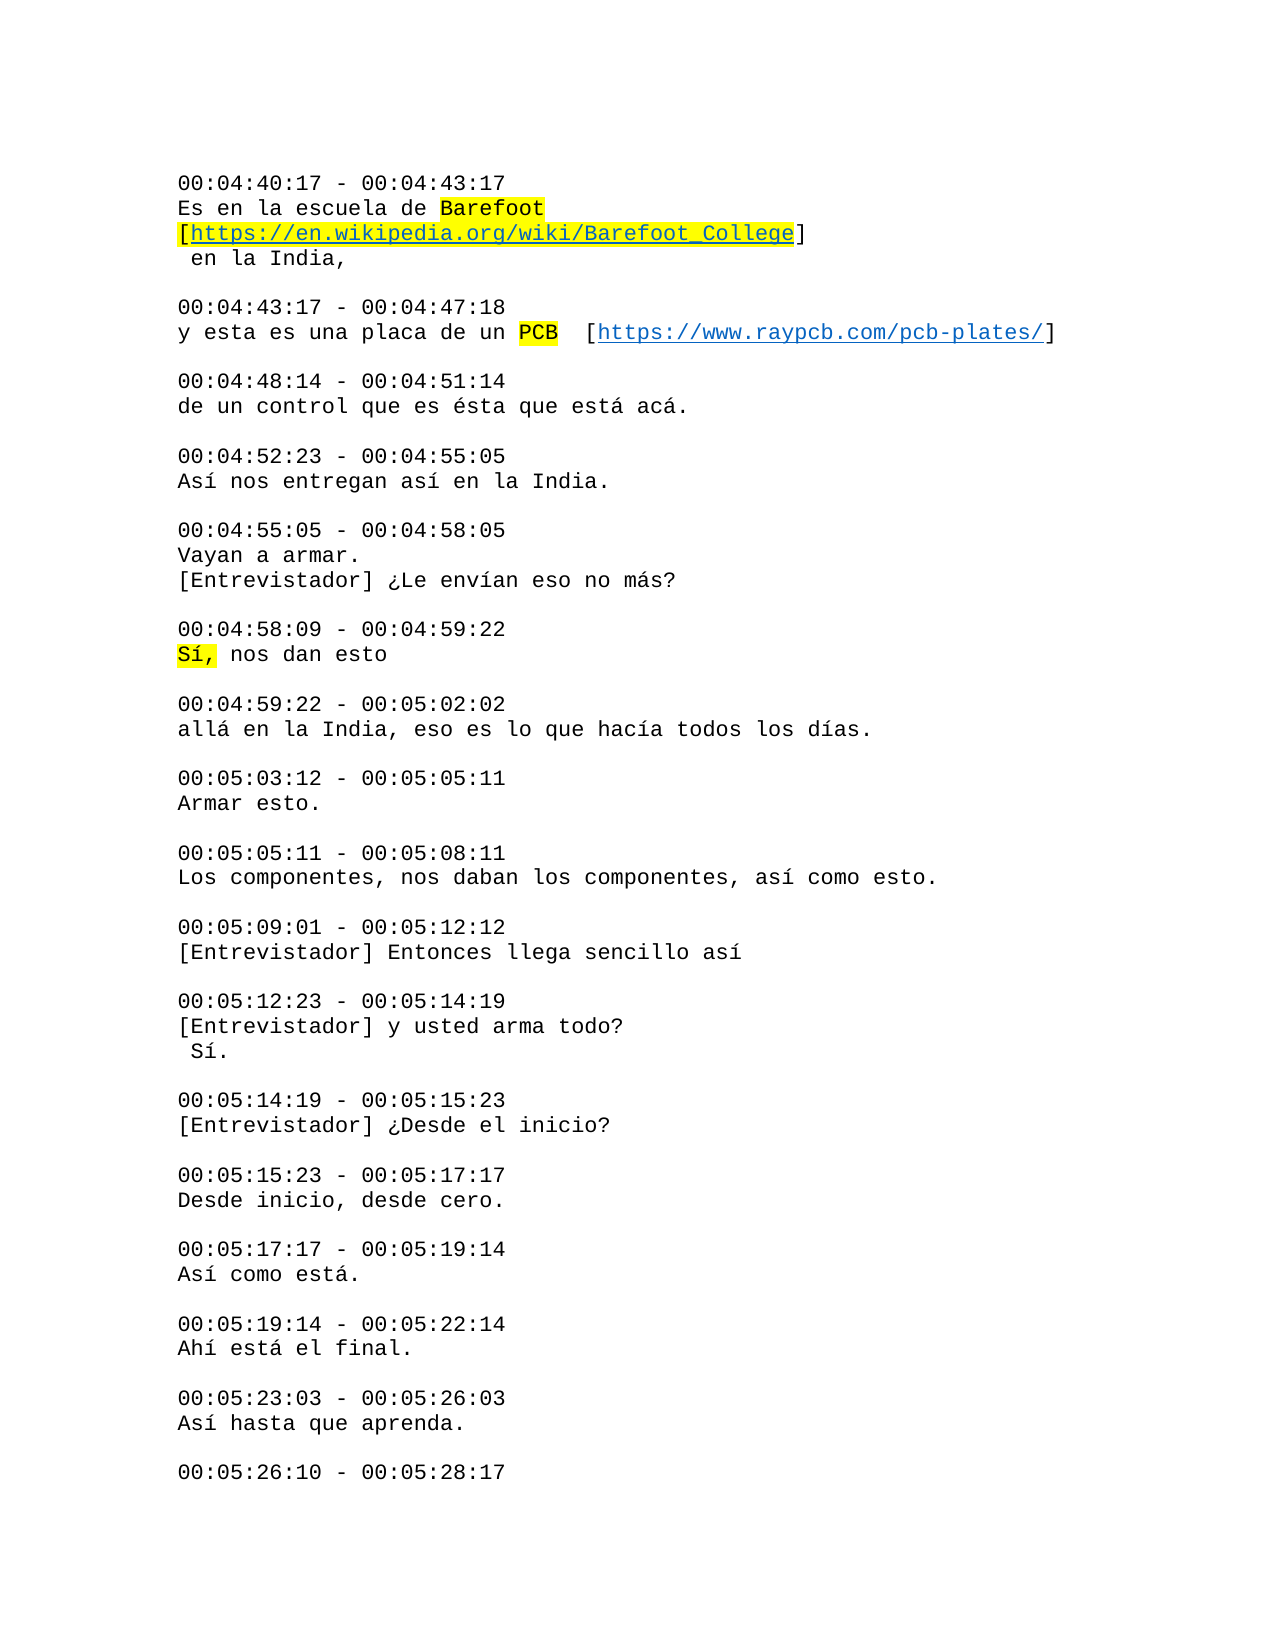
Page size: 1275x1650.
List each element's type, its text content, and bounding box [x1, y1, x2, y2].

text [Entrevistador] Entonces llega sencillo así [177, 941, 1098, 966]
text [Entrevistador] ¿Desde el inicio? [177, 1114, 1098, 1139]
text Desde inicio, desde cero. [177, 1189, 1098, 1214]
text Así hasta que aprenda. [177, 1412, 1098, 1437]
text 00:04:43:17 - 00:04:47:18 [177, 296, 1098, 321]
text 00:05:09:01 - 00:05:12:12 [177, 916, 1098, 941]
text 00:04:48:14 - 00:04:51:14 [177, 371, 1098, 396]
text 00:04:55:05 - 00:04:58:05 [177, 519, 1098, 544]
text 00:05:14:19 - 00:05:15:23 [177, 1090, 1098, 1114]
text Es en la escuela de Barefoot [https://en.wikipedia.org/wiki/Barefoot_College] [545, 197, 1098, 247]
text [Entrevistador] y usted arma todo? [177, 1015, 1098, 1040]
text Los componentes, nos daban los componentes, así como esto. [177, 867, 1098, 891]
text de un control que es ésta que está acá. [177, 396, 1098, 420]
text 00:05:03:12 - 00:05:05:11 [177, 767, 1098, 792]
text Ahí está el final. [177, 1338, 1098, 1362]
text Así nos entregan así en la India. [177, 470, 1098, 495]
text 00:05:15:23 - 00:05:17:17 [177, 1164, 1098, 1189]
text 00:04:52:23 - 00:04:55:05 [177, 445, 1098, 470]
text en la India, [177, 247, 1098, 272]
text Es en la escuela de Barefoot [https://en.wikipedia.org/wiki/Barefoot_College] [177, 197, 440, 222]
text y esta es una placa de un PCB [https://www.raypcb.com/pcb-plates/] [558, 321, 1098, 346]
text Así como está. [177, 1263, 1098, 1288]
text 00:04:58:09 - 00:04:59:22 [177, 619, 1098, 643]
text Armar esto. [177, 792, 1098, 817]
text 00:05:17:17 - 00:05:19:14 [177, 1238, 1098, 1263]
text 00:05:19:14 - 00:05:22:14 [177, 1313, 1098, 1338]
text 00:05:05:11 - 00:05:08:11 [177, 842, 1098, 867]
text Vayan a armar. [177, 544, 1098, 569]
text allá en la India, eso es lo que hacía todos los días. [177, 718, 1098, 743]
text Sí, nos dan esto [177, 643, 1098, 668]
text 00:04:59:22 - 00:05:02:02 [177, 693, 1098, 718]
text y esta es una placa de un PCB [https://www.raypcb.com/pcb-plates/] [177, 321, 519, 346]
text [Entrevistador] ¿Le envían eso no más? [177, 569, 1098, 594]
text 00:05:12:23 - 00:05:14:19 [177, 991, 1098, 1015]
text Sí. [177, 1040, 1098, 1065]
text 00:05:23:03 - 00:05:26:03 [177, 1387, 1098, 1412]
text 00:04:40:17 - 00:04:43:17 [177, 172, 1098, 197]
text 00:05:26:10 - 00:05:28:17 [177, 1462, 1098, 1486]
